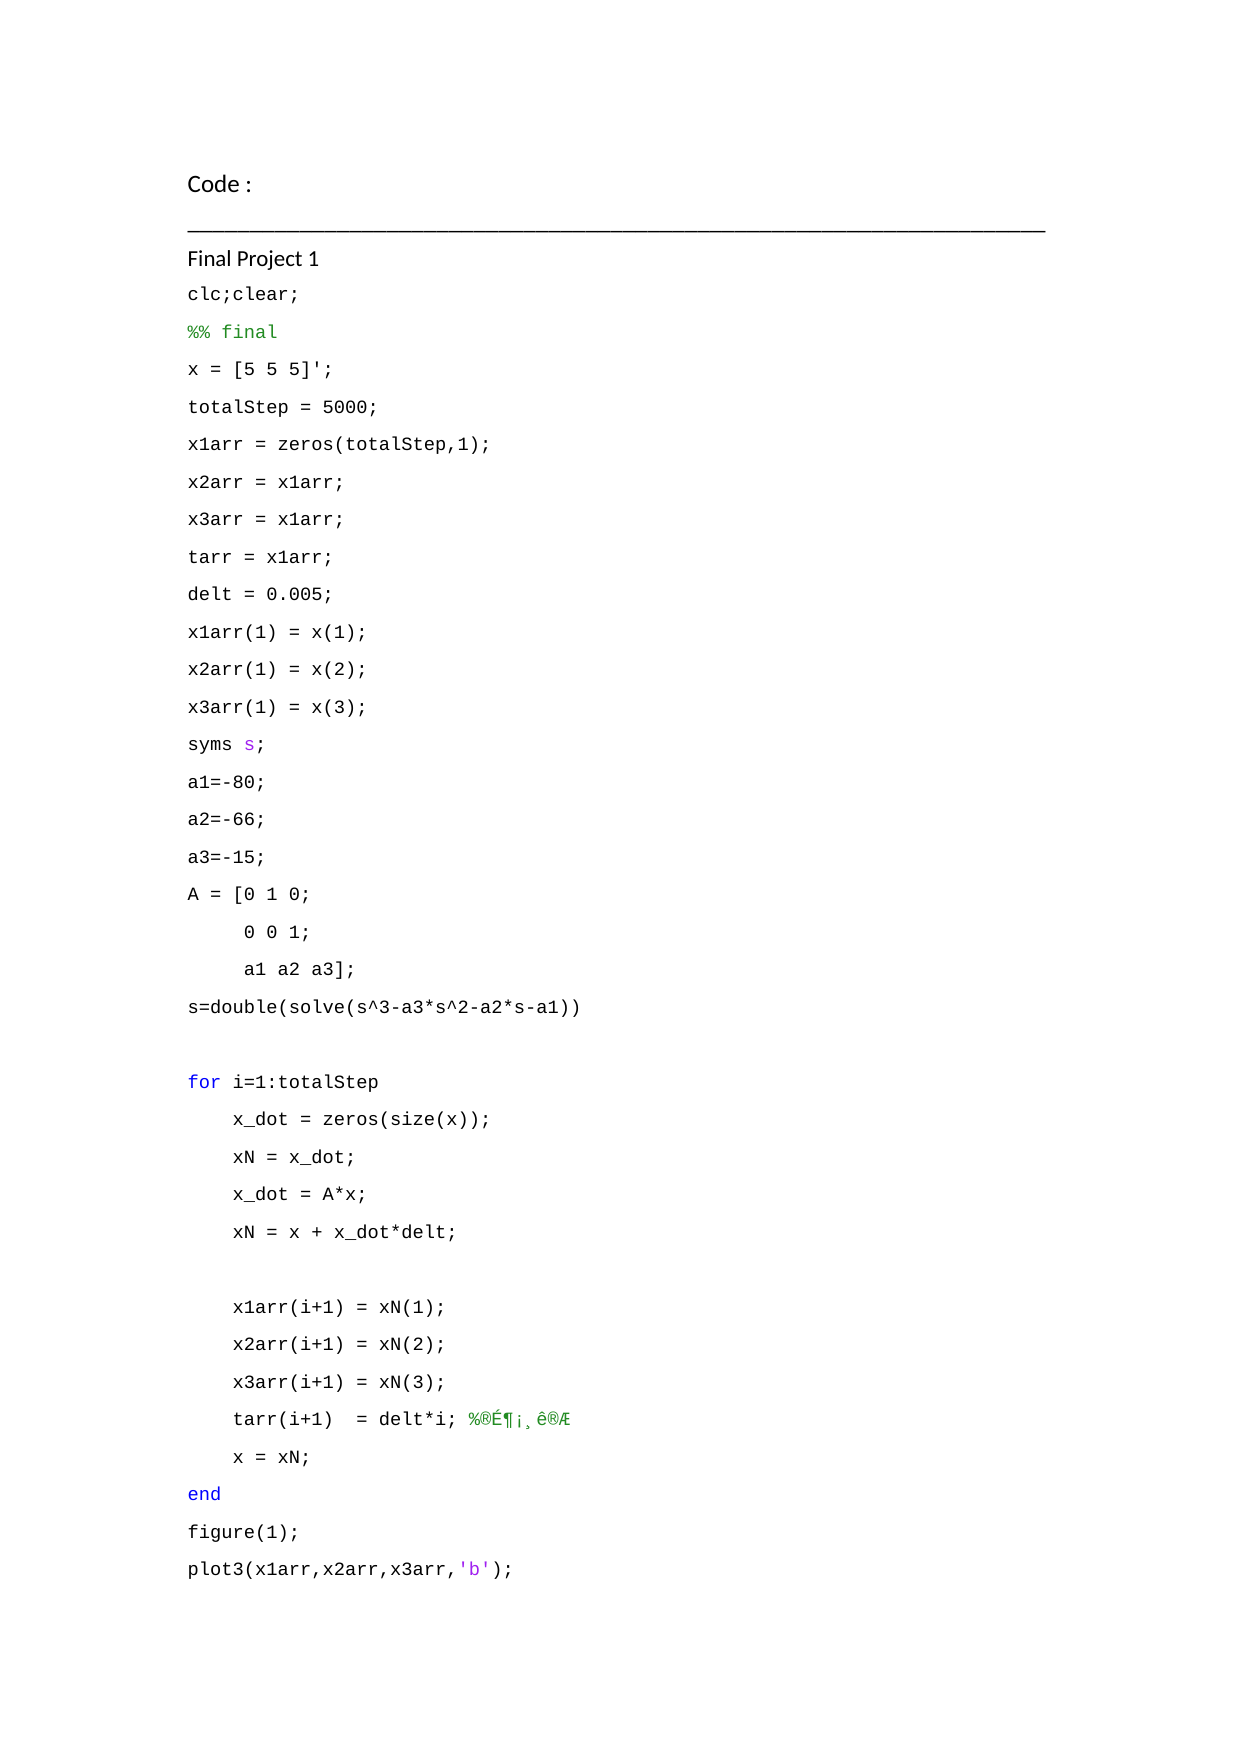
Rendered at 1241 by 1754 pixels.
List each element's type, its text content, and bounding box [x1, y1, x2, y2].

text clc;clear; [187, 277, 1053, 314]
text syms s; [187, 727, 1053, 764]
text x2arr = x1arr; [187, 464, 1053, 502]
text x3arr = x1arr; [187, 502, 1053, 539]
text s=double(solve(s^3-a3*s^2-a2*s-a1)) [187, 989, 1053, 1027]
text a2=-66; [187, 802, 1053, 839]
text %% final [187, 314, 1053, 352]
text x1arr = zeros(totalStep,1); [187, 427, 1053, 464]
text tarr(i+1) = delt*i; %®É¶¡¸ê®Æ [187, 1402, 1053, 1439]
text x1arr(1) = x(1); [187, 614, 1053, 652]
text xN = x + x_dot*delt; [187, 1214, 1053, 1252]
text x_dot = A*x; [187, 1177, 1053, 1214]
text delt = 0.005; [187, 577, 1053, 614]
text a1=-80; [187, 764, 1053, 802]
text A = [0 1 0; [187, 877, 1053, 914]
text tarr = x1arr; [187, 539, 1053, 577]
text x2arr(i+1) = xN(2); [187, 1327, 1053, 1364]
text x_dot = zeros(size(x)); [187, 1102, 1053, 1139]
text x1arr(i+1) = xN(1); [187, 1289, 1053, 1327]
text Code : [187, 164, 1053, 202]
text x3arr(i+1) = xN(3); [187, 1364, 1053, 1402]
text _____________________________________________________________________ [187, 202, 1053, 239]
text for i=1:totalStep [187, 1064, 1053, 1102]
text x = [5 5 5]'; [187, 352, 1053, 389]
text end [187, 1477, 1053, 1514]
text a1 a2 a3]; [187, 952, 1053, 989]
text totalStep = 5000; [187, 389, 1053, 427]
text Final Project 1 [187, 239, 1053, 277]
text 0 0 1; [187, 914, 1053, 952]
text x3arr(1) = x(3); [187, 689, 1053, 727]
text figure(1); [187, 1514, 1053, 1552]
text x = xN; [187, 1439, 1053, 1477]
text x2arr(1) = x(2); [187, 652, 1053, 689]
text plot3(x1arr,x2arr,x3arr,'b'); [187, 1552, 1053, 1589]
text xN = x_dot; [187, 1139, 1053, 1177]
text a3=-15; [187, 839, 1053, 877]
